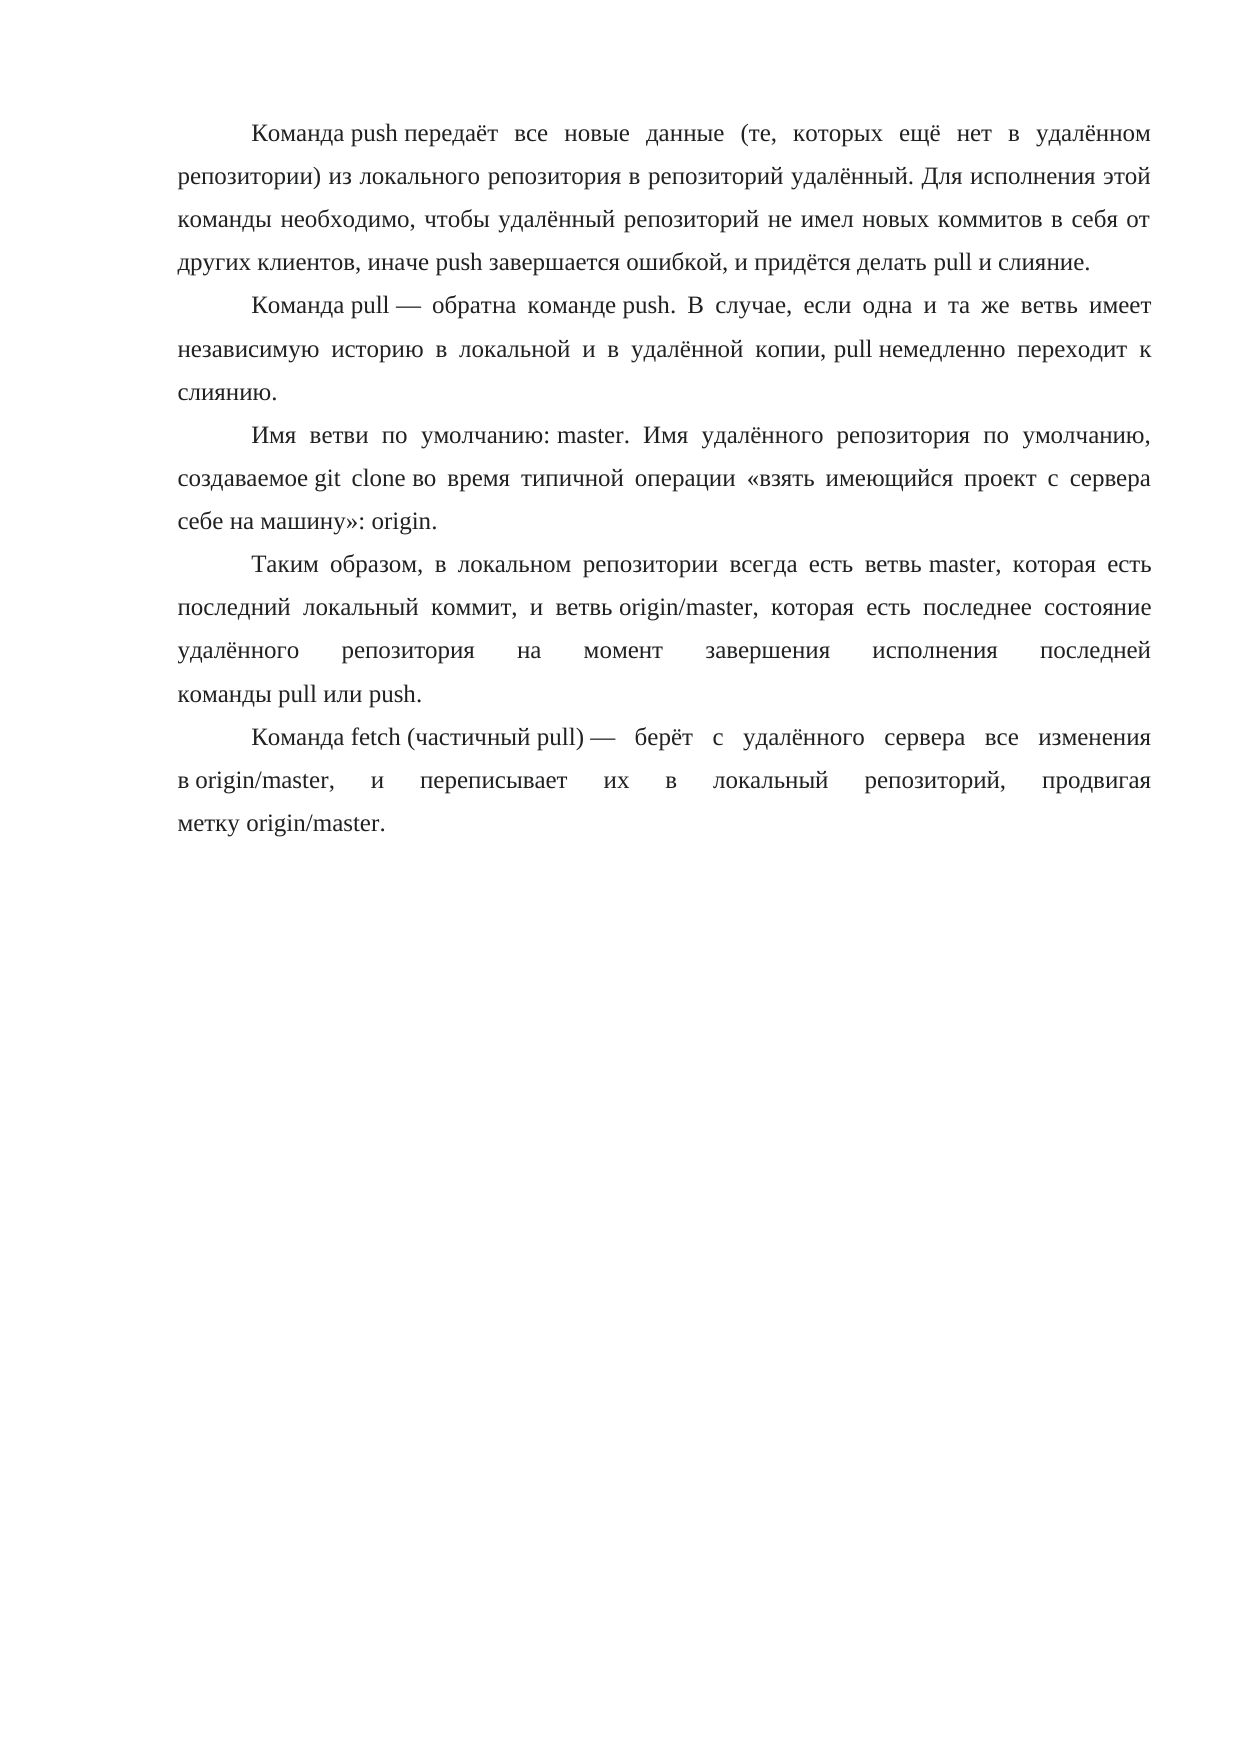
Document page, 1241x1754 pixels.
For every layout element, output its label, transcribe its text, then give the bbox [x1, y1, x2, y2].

text Команда push передаёт все новые данные (те, которых ещё нет в удалённом репозитории) из локального репозитория в репозиторий удалённый. Для исполнения этой команды необходимо, чтобы удалённый репозиторий не имел новых коммитов в себя от других клиентов, иначе push завершается ошибкой, и придётся делать pull и слияние. [177, 118, 1152, 276]
text Команда fetch (частичный pull) — берёт с удалённого сервера все изменения в origin/master, и переписывает их в локальный репозиторий, продвигая метку origin/master. [177, 722, 1152, 837]
text Имя ветви по умолчанию: master. Имя удалённого репозитория по умолчанию, создаваемое git clone во время типичной операции «взять имеющийся проект с сервера себе на машину»: origin. [177, 420, 1152, 535]
text Команда pull — обратна команде push. В случае, если одна и та же ветвь имеет независимую историю в локальной и в удалённой копии, pull немедленно переходит к слиянию. [177, 291, 1152, 406]
text Таким образом, в локальном репозитории всегда есть ветвь master, которая есть последний локальный коммит, и ветвь origin/master, которая есть последнее состояние удалённого репозитория на момент завершения исполнения последней команды pull или push. [177, 549, 1152, 707]
